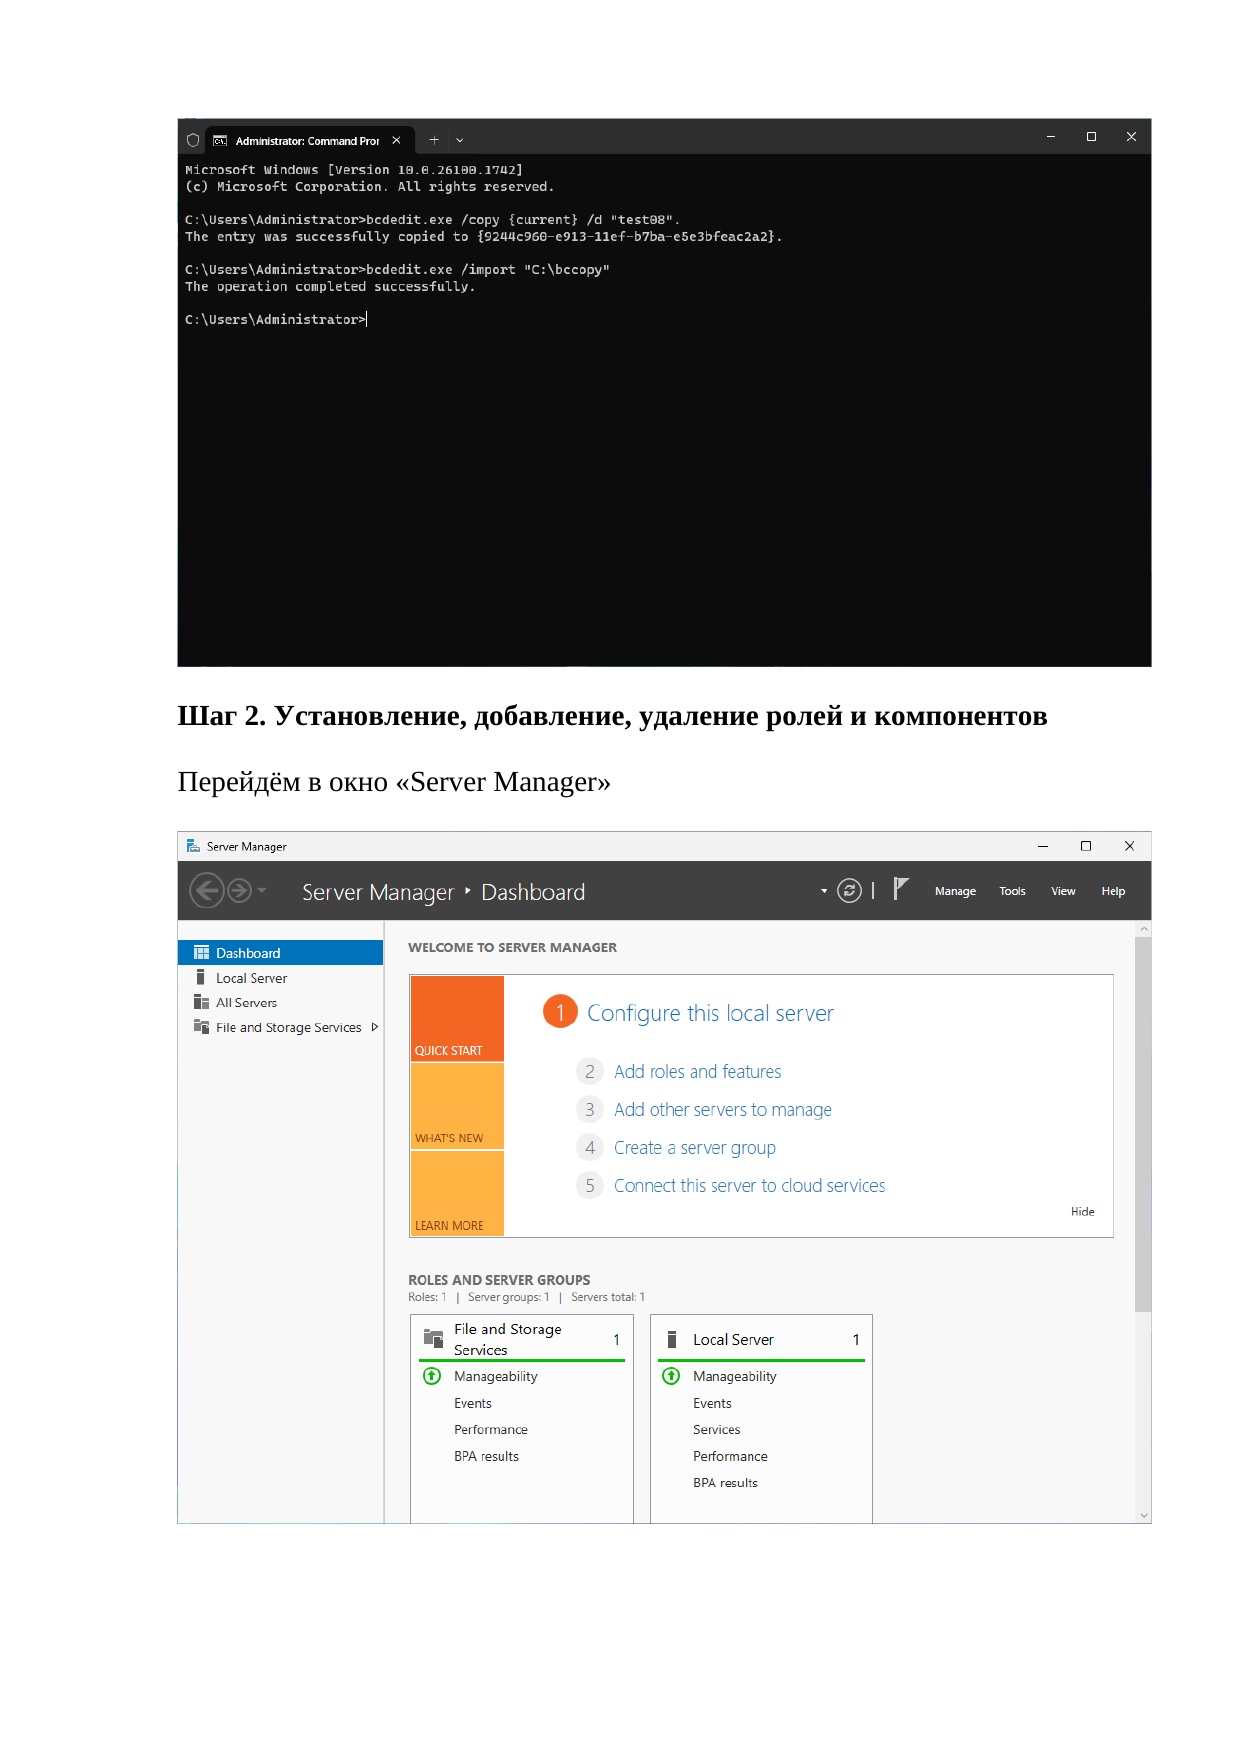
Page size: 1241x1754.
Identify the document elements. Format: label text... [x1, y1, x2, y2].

picture [177, 118, 1152, 667]
text Перейдём в окно «Server Manager» [177, 764, 1152, 798]
text Шаг 2. Установление, добавление, удаление ролей и компонентов [177, 698, 1152, 731]
picture [177, 831, 1152, 1524]
